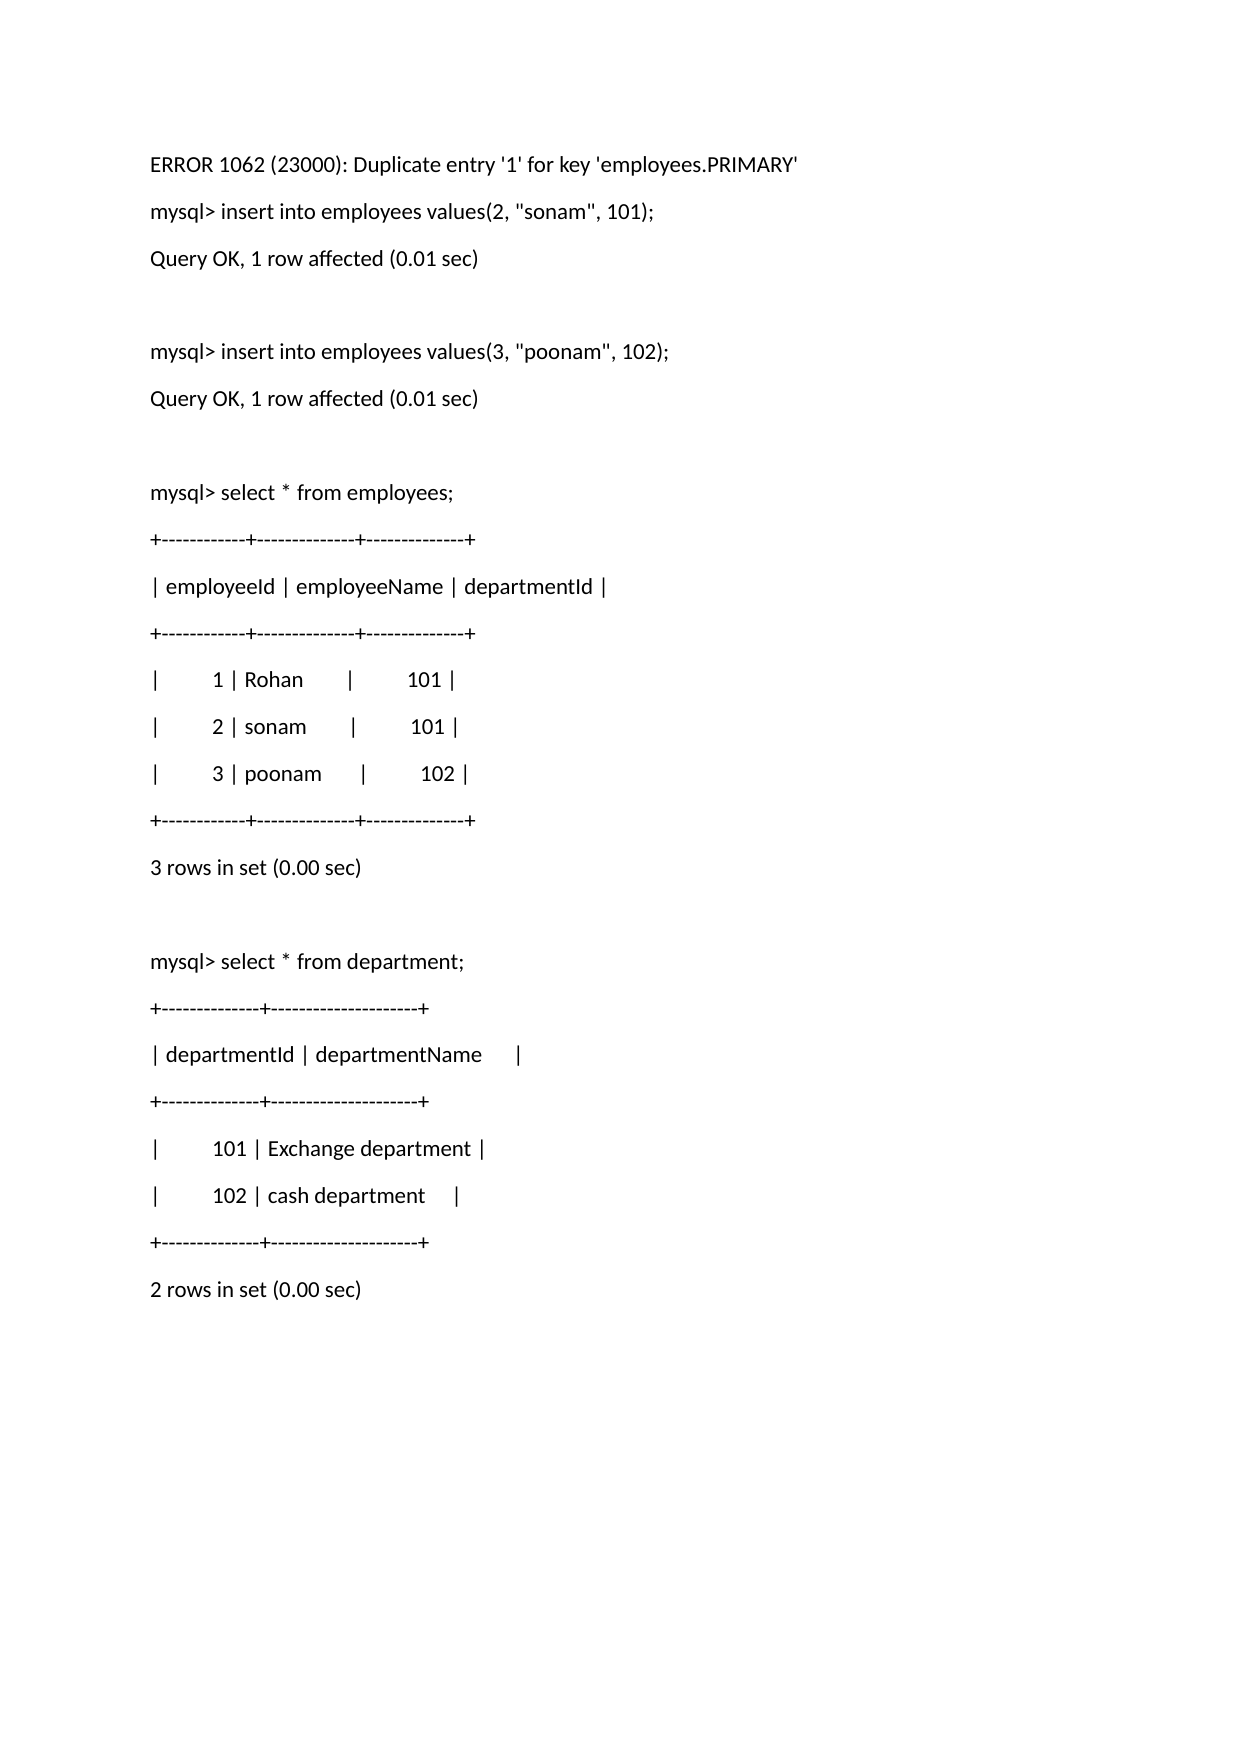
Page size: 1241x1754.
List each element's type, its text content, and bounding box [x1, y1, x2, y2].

text mysql> select * from department; [150, 947, 1090, 975]
text +--------------+---------------------+ [150, 1228, 1090, 1256]
text +--------------+---------------------+ [150, 994, 1090, 1022]
text mysql> select * from employees; [150, 478, 1090, 506]
text | 101 | Exchange department | [150, 1134, 1090, 1162]
text | 102 | cash department | [150, 1181, 1090, 1209]
text ERROR 1062 (23000): Duplicate entry '1' for key 'employees.PRIMARY' [150, 150, 1090, 178]
text +------------+--------------+--------------+ [150, 525, 1090, 553]
text +--------------+---------------------+ [150, 1087, 1090, 1116]
text 2 rows in set (0.00 sec) [150, 1275, 1090, 1303]
text mysql> insert into employees values(2, "sonam", 101); [150, 197, 1090, 225]
text +------------+--------------+--------------+ [150, 619, 1090, 647]
text | 2 | sonam | 101 | [150, 712, 1090, 741]
text | 3 | poonam | 102 | [150, 759, 1090, 787]
text | departmentId | departmentName | [150, 1041, 1090, 1069]
text Query OK, 1 row affected (0.01 sec) [150, 384, 1090, 412]
text 3 rows in set (0.00 sec) [150, 853, 1090, 881]
text +------------+--------------+--------------+ [150, 806, 1090, 834]
text mysql> insert into employees values(3, "poonam", 102); [150, 337, 1090, 366]
text Query OK, 1 row affected (0.01 sec) [150, 244, 1090, 272]
text | employeeId | employeeName | departmentId | [150, 572, 1090, 600]
text | 1 | Rohan | 101 | [150, 666, 1090, 694]
